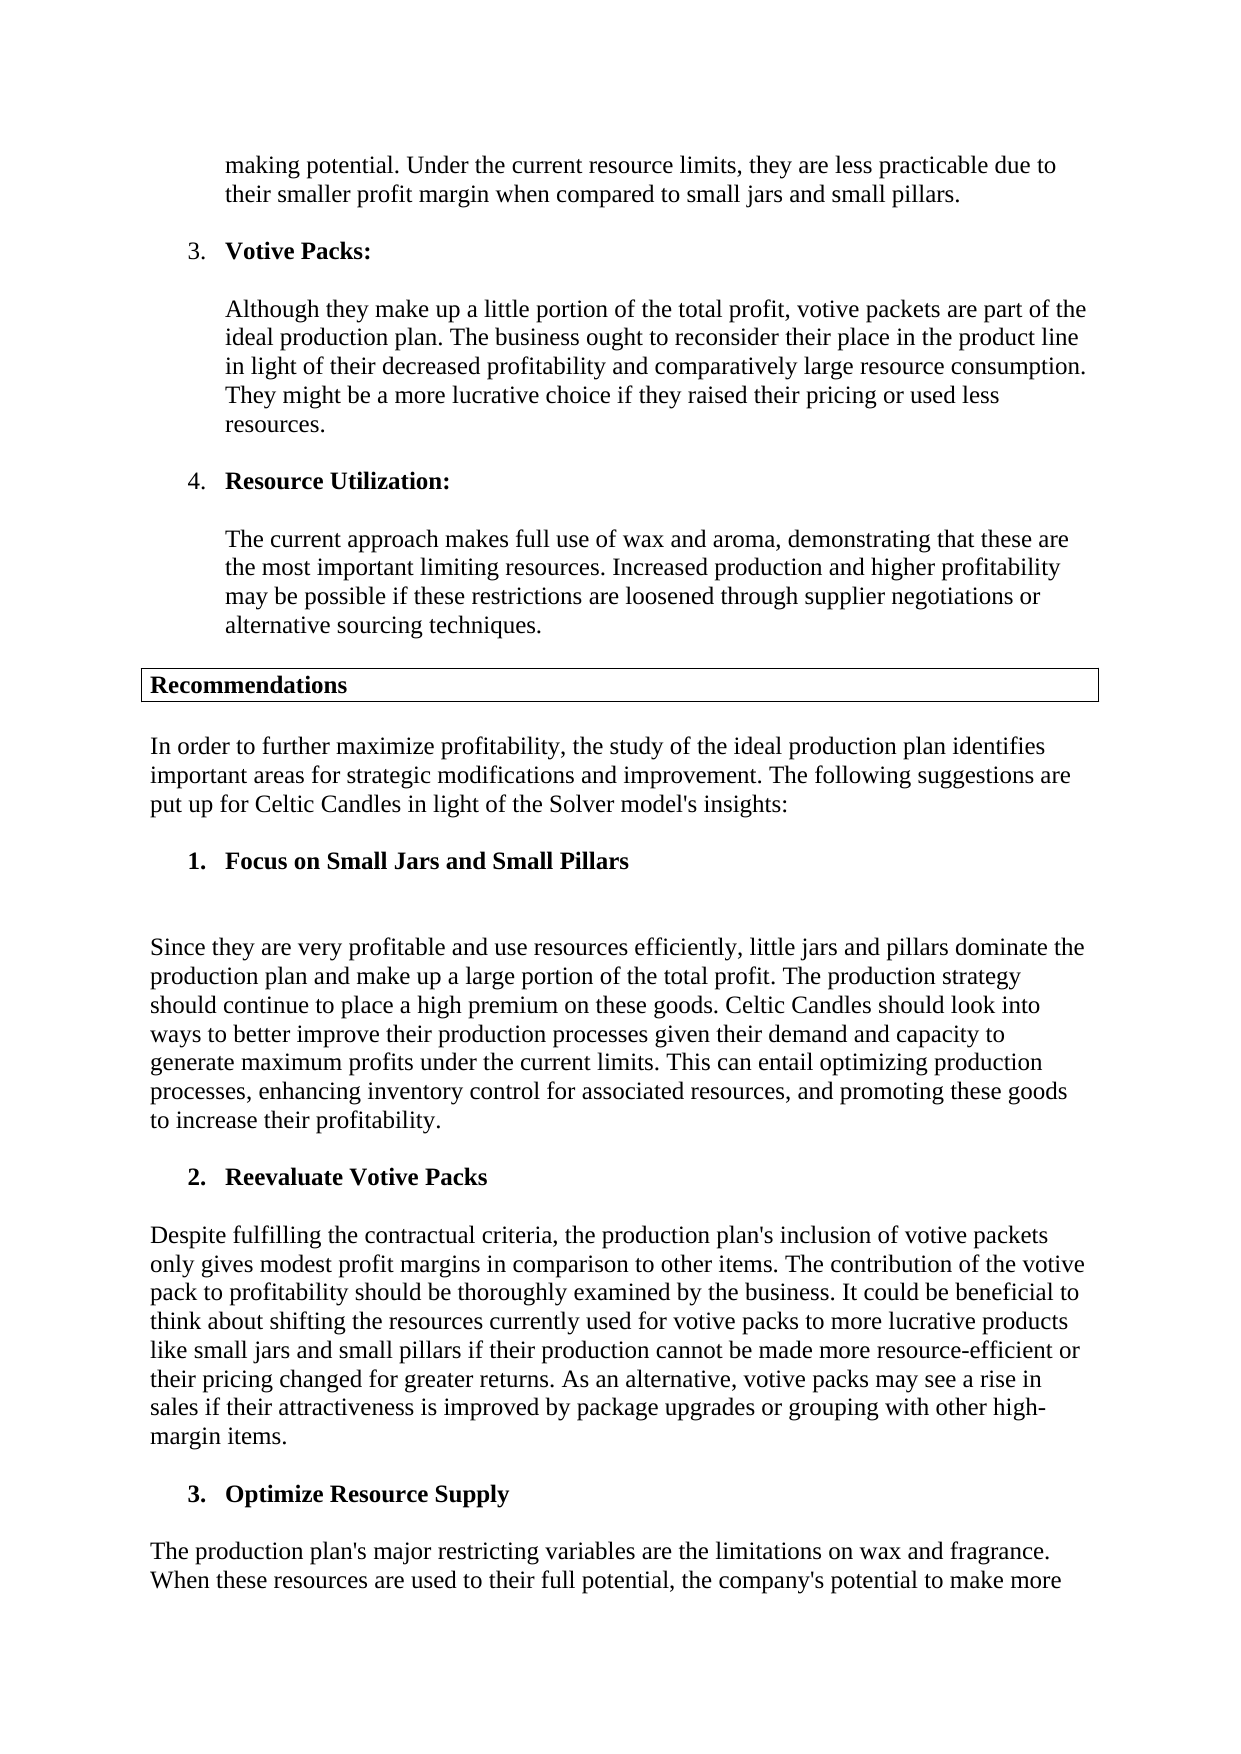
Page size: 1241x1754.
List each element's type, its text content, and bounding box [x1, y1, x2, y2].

list Resource Utilization: [187, 466, 1090, 495]
text In order to further maximize profitability, the study of the ideal production plan identifies important areas for strategic modifications and improvement. The following suggestions are put up for Celtic Candles in light of the Solver model's insights: [150, 731, 1090, 817]
list Optimize Resource Supply [187, 1479, 1090, 1507]
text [225, 150, 1090, 207]
list Votive Packs: [187, 236, 1090, 265]
list Focus on Small Jars and Small Pillars [187, 846, 1090, 875]
text Since they are very profitable and use resources efficiently, little jars and pillars dominate the production plan and make up a large portion of the total profit. The production strategy should continue to place a high premium on these goods. Celtic Candles should look into ways to better improve their production processes given their demand and capacity to generate maximum profits under the current limits. This can entail optimizing production processes, enhancing inventory control for associated resources, and promoting these goods to increase their profitability. [150, 932, 1090, 1134]
list Reevaluate Votive Packs [187, 1162, 1090, 1191]
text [150, 1536, 1090, 1594]
text Although they make up a little portion of the total profit, votive packets are part of the ideal production plan. The business ought to reconsider their place in the product line in light of their decreased profitability and comparatively large resource consumption. They might be a more lucrative choice if they raised their pricing or used less resources. [225, 265, 1090, 437]
text Despite fulfilling the contractual criteria, the production plan's inclusion of votive packets only gives modest profit margins in comparison to other items. The contribution of the votive pack to profitability should be thoroughly examined by the business. It could be beneficial to think about shifting the resources currently used for votive packs to more lucrative products like small jars and small pillars if their production cannot be made more resource-efficient or their pricing changed for greater returns. As an alternative, votive packs may see a rise in sales if their attractiveness is improved by package upgrades or grouping with other high-margin items. [150, 1220, 1090, 1450]
text Recommendations [142, 669, 1098, 701]
text The current approach makes full use of wax and aroma, demonstrating that these are the most important limiting resources. Increased production and higher profitability may be possible if these restrictions are loosened through supplier negotiations or alternative sourcing techniques. [225, 495, 1090, 639]
